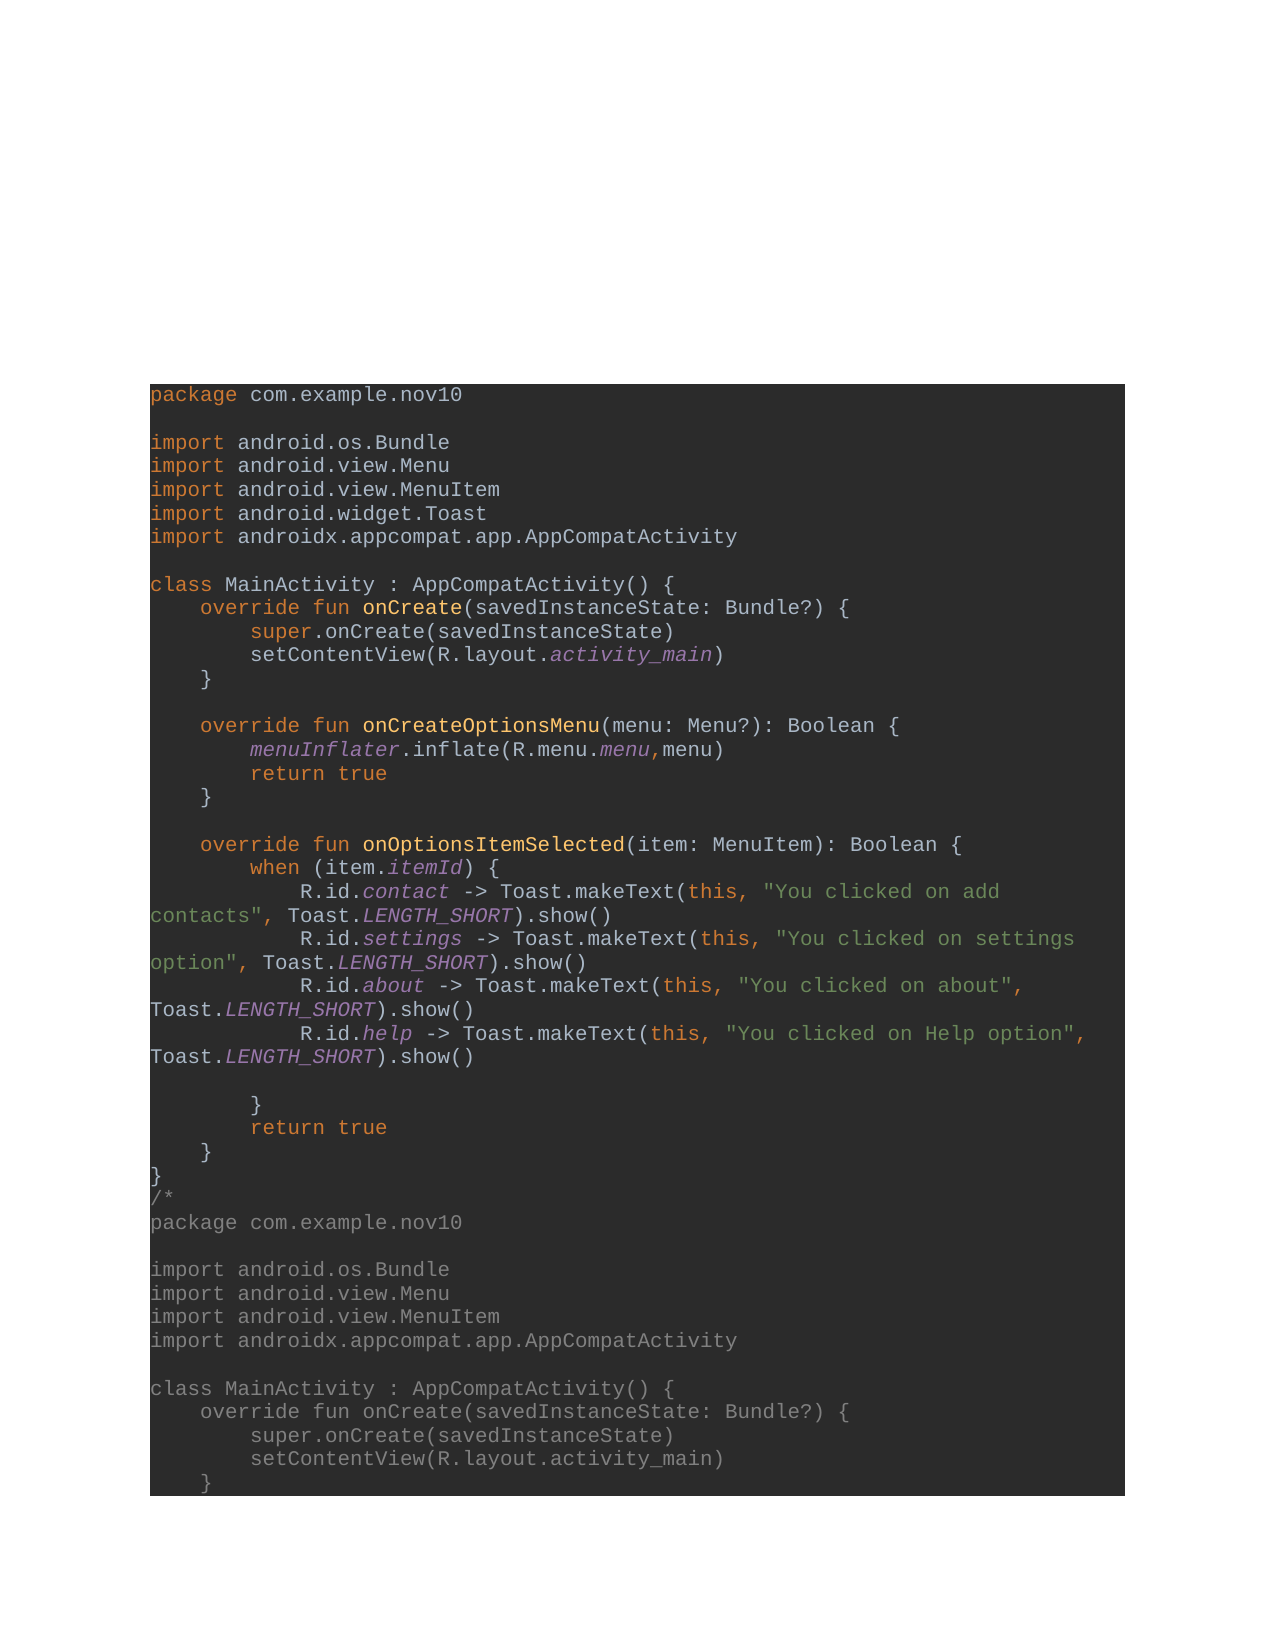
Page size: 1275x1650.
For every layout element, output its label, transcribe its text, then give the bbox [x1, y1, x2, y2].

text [150, 1188, 1125, 1496]
text package com.example.nov10 import android.os.Bundle import android.view.Menu import android.view.MenuItem import android.widget.Toast import androidx.appcompat.app.AppCompatActivity class MainActivity : AppCompatActivity() { override fun onCreate(savedInstanceState: Bundle?) { super.onCreate(savedInstanceState) setContentView(R.layout.activity_main) } override fun onCreateOptionsMenu(menu: Menu?): Boolean { menuInflater.inflate(R.menu.menu,menu) return true } override fun onOptionsItemSelected(item: MenuItem): Boolean { when (item.itemId) { R.id.contact -> Toast.makeText(this, "You clicked on add contacts", Toast.LENGTH_SHORT).show() R.id.settings -> Toast.makeText(this, "You clicked on settings option", Toast.LENGTH_SHORT).show() R.id.about -> Toast.makeText(this, "You clicked on about", Toast.LENGTH_SHORT).show() R.id.help -> Toast.makeText(this, "You clicked on Help option", Toast.LENGTH_SHORT).show() } return true } } [150, 384, 1125, 1188]
